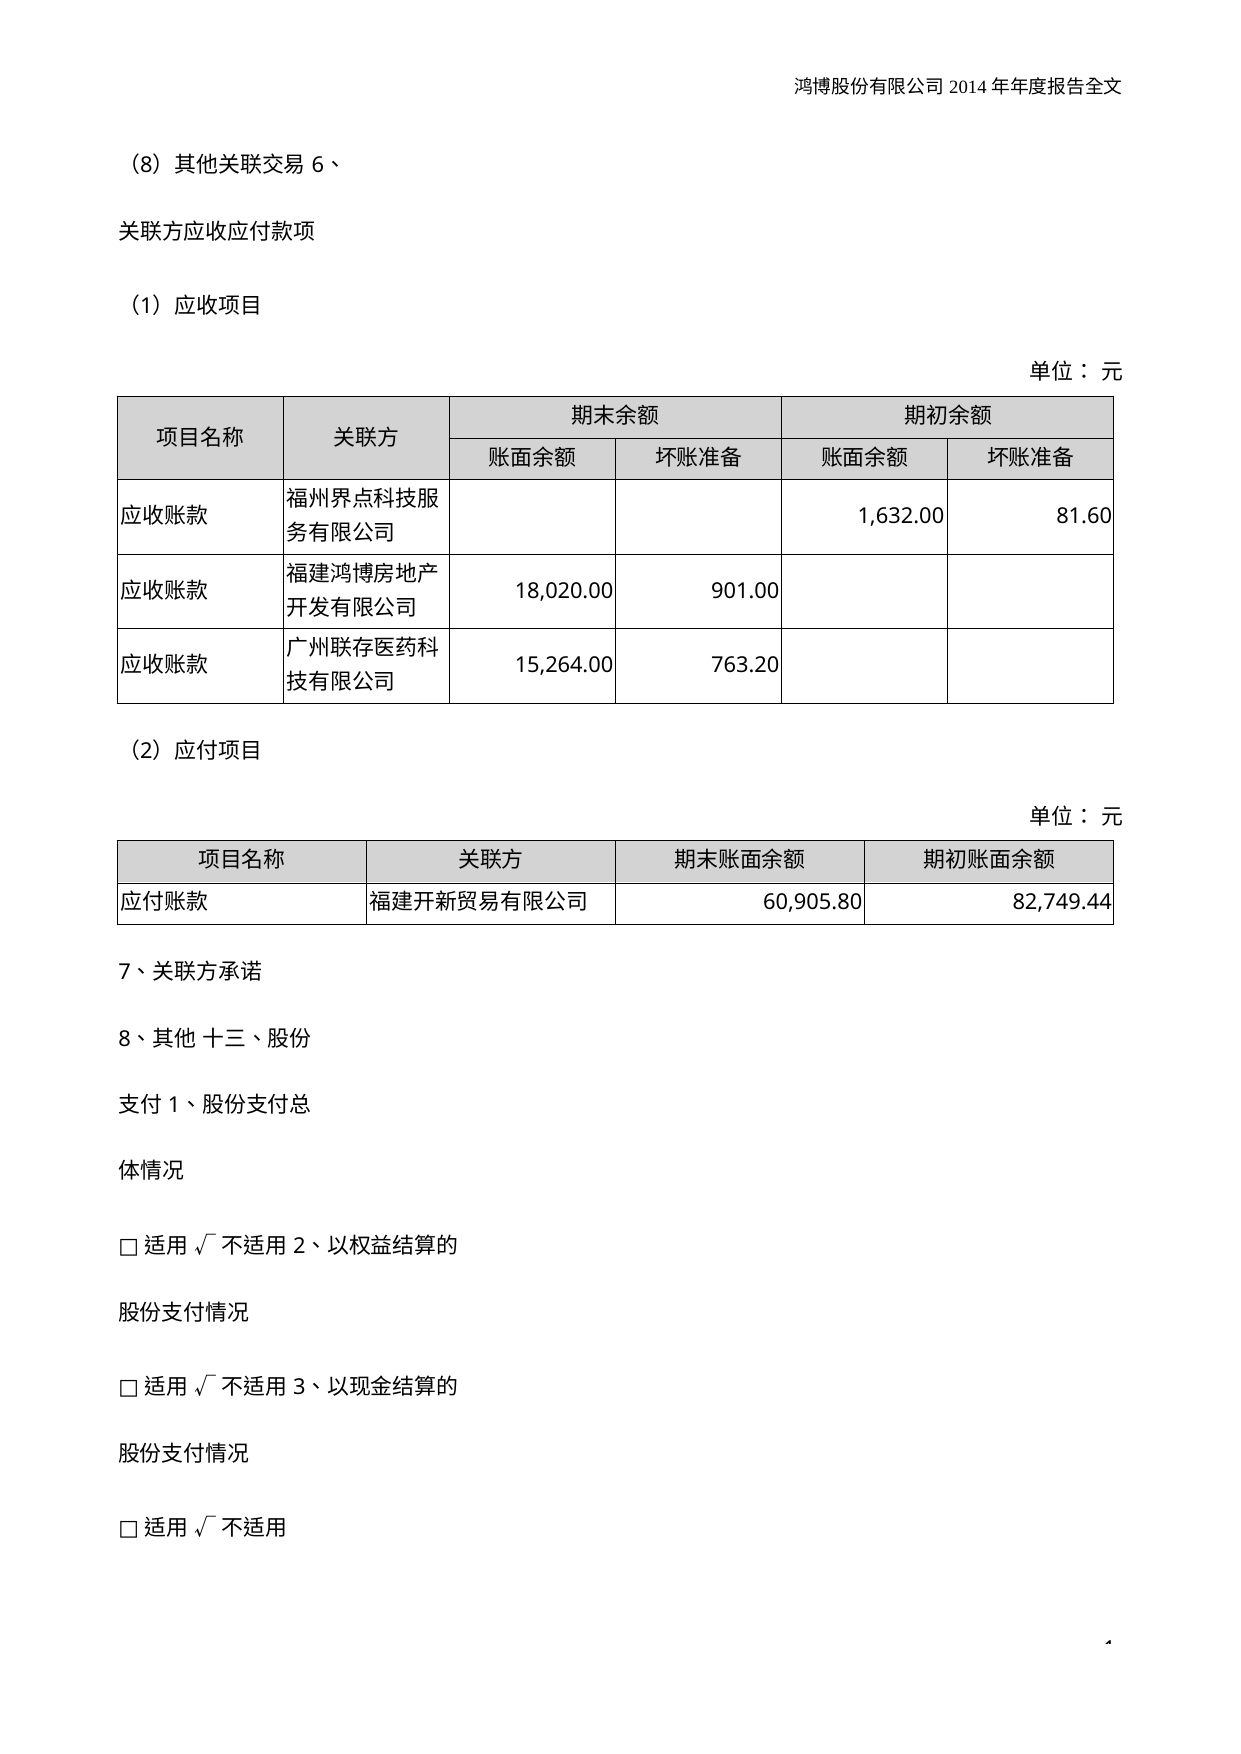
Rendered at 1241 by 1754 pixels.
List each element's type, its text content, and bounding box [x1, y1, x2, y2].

text □ 适用 √ 不适用 3、以现金结算的股份支付情况 [118, 1371, 459, 1467]
text 7、关联方承诺 [118, 956, 838, 986]
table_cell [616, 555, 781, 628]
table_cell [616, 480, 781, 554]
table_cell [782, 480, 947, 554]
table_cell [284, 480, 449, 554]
text 8、其他 十三、股份支付 1、股份支付总体情况 [118, 1023, 328, 1185]
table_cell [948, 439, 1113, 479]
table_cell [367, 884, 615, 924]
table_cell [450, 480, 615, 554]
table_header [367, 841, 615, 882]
text □ 适用 √ 不适用 [118, 1512, 838, 1542]
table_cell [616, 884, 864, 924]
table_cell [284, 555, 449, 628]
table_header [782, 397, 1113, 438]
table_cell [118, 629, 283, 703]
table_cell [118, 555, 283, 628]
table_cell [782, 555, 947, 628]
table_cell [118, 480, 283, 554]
text （8）其他关联交易 6、关联方应收应付款项 [118, 149, 350, 245]
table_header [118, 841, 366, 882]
text 单位： 元 [102, 801, 1123, 831]
text （1）应收项目 [118, 290, 838, 320]
text 单位： 元 [102, 356, 1123, 386]
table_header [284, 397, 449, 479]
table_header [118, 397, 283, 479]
text （2）应付项目 [118, 735, 838, 764]
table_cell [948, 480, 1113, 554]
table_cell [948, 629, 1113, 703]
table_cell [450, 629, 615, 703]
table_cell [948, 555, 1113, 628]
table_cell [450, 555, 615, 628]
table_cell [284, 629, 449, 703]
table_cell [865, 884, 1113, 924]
text □ 适用 √ 不适用 2、以权益结算的股份支付情况 [118, 1230, 459, 1326]
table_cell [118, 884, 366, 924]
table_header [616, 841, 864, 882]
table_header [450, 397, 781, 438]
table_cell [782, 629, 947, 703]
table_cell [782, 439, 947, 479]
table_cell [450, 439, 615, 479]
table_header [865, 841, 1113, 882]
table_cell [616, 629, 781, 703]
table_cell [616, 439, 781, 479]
